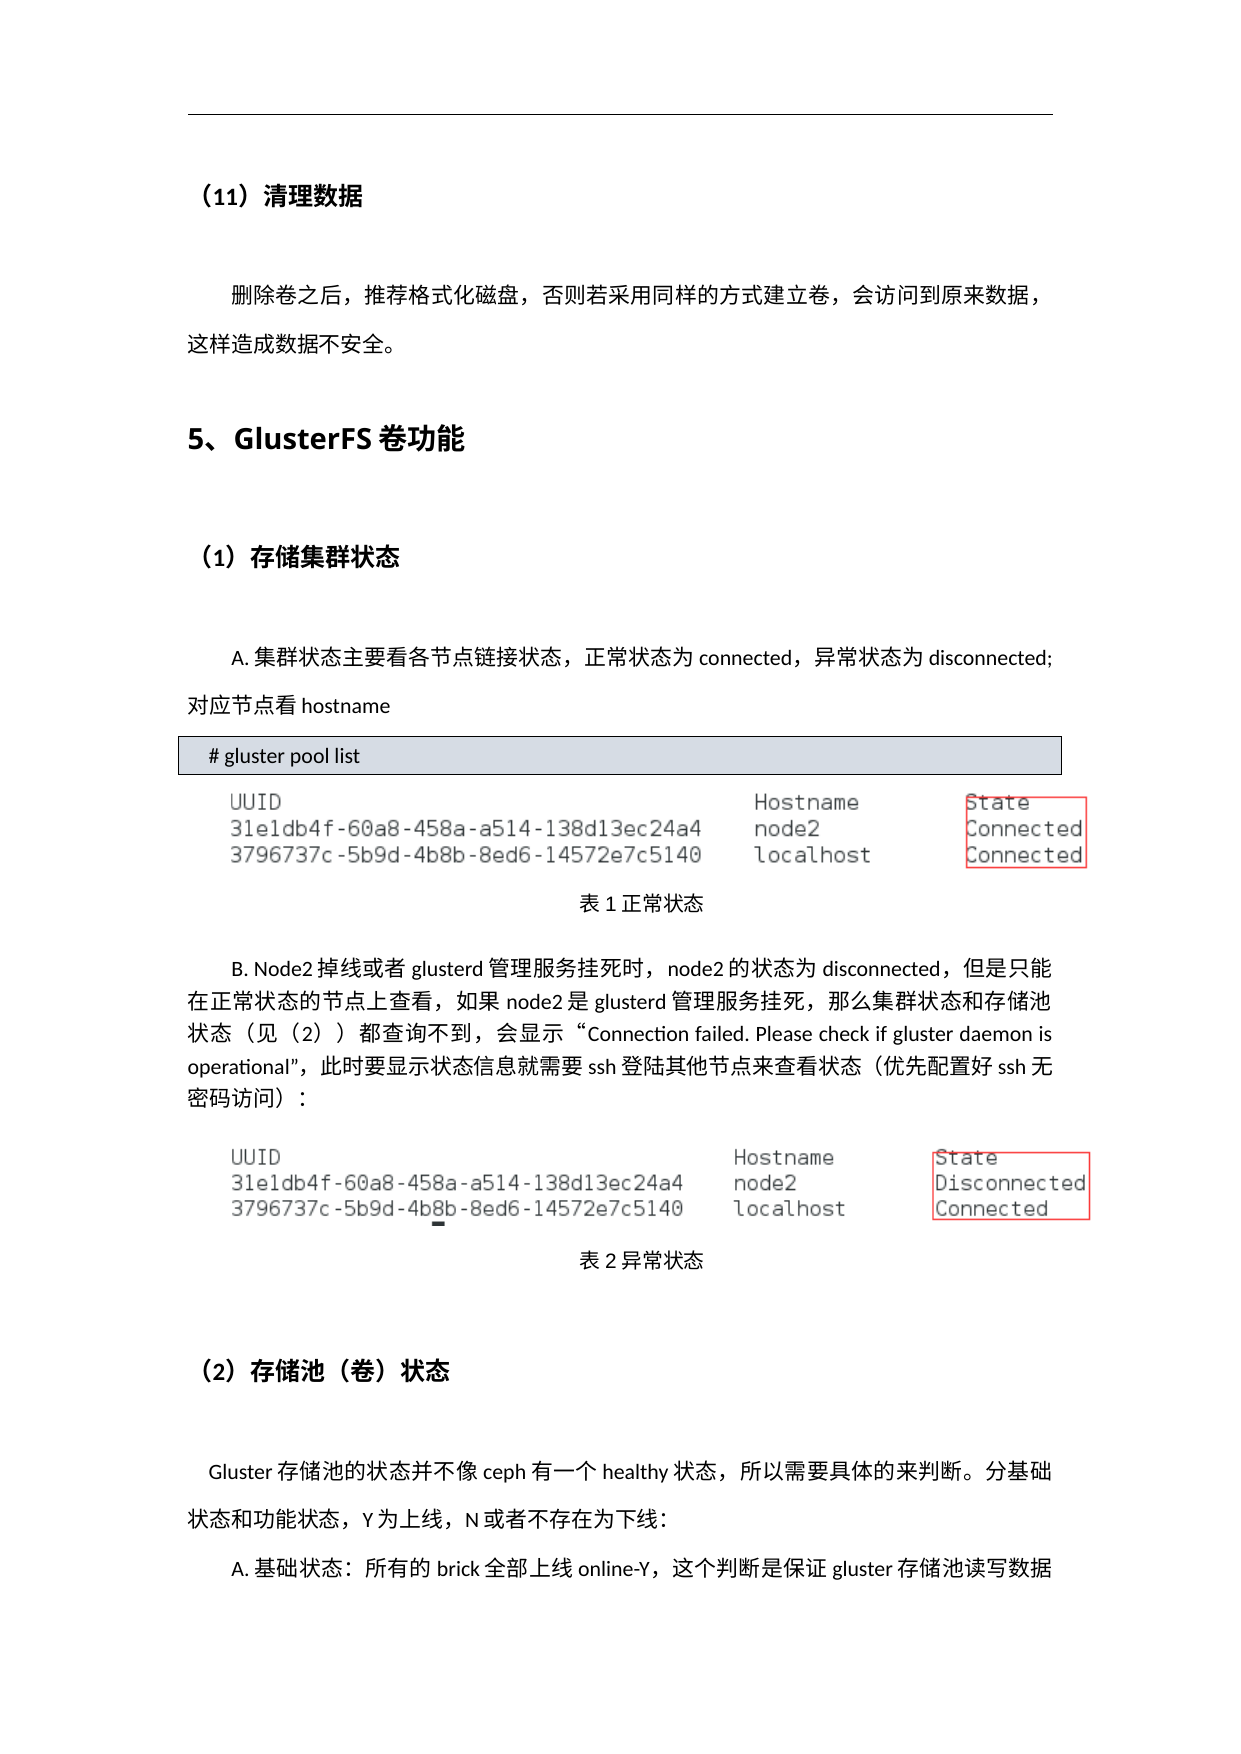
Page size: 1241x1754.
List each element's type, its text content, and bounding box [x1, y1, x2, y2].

subtitle 存储池（卷）状态 [187, 1337, 1053, 1402]
list Node2掉线或者glusterd管理服务挂死时，node2的状态为disconnected，但是只能在正常状态的节点上查看，如果node2是glusterd管理服务挂死，那么集群状态和存储池状态（见（2））都查询不到，会显示“Connection failed. Please check if gluster daemon is operational”，此时要显示状态信息就需要ssh登陆其他节点来查看状态（优先配置好ssh无密码访问）： [187, 951, 1053, 1113]
text # gluster pool list [179, 737, 1061, 774]
list 基础状态：所有的brick全部上线online-Y，这个判断是保证gluster存储池读写数据的基本状态要求，brick掉线或者down掉则显示online-N [187, 1550, 1053, 1583]
subtitle GlusterFS卷功能 [187, 404, 1053, 469]
text Gluster存储池的状态并不像ceph有一个healthy状态，所以需要具体的来判断。分基础状态和功能状态，Y为上线，N或者不存在为下线： [187, 1453, 1053, 1534]
subtitle 存储集群状态 [187, 523, 1053, 588]
list 集群状态主要看各节点链接状态，正常状态为connected，异常状态为disconnected; 对应节点看hostname [187, 639, 1053, 720]
subtitle 清理数据 [187, 162, 1053, 227]
list 表 2 异常状态 [187, 1243, 1053, 1276]
list 删除卷之后，推荐格式化磁盘，否则若采用同样的方式建立卷，会访问到原来数据，这样造成数据不安全。 [187, 278, 1053, 359]
list 表 1 正常状态 [187, 886, 1053, 918]
picture [231, 788, 1096, 870]
picture [231, 1145, 1096, 1226]
